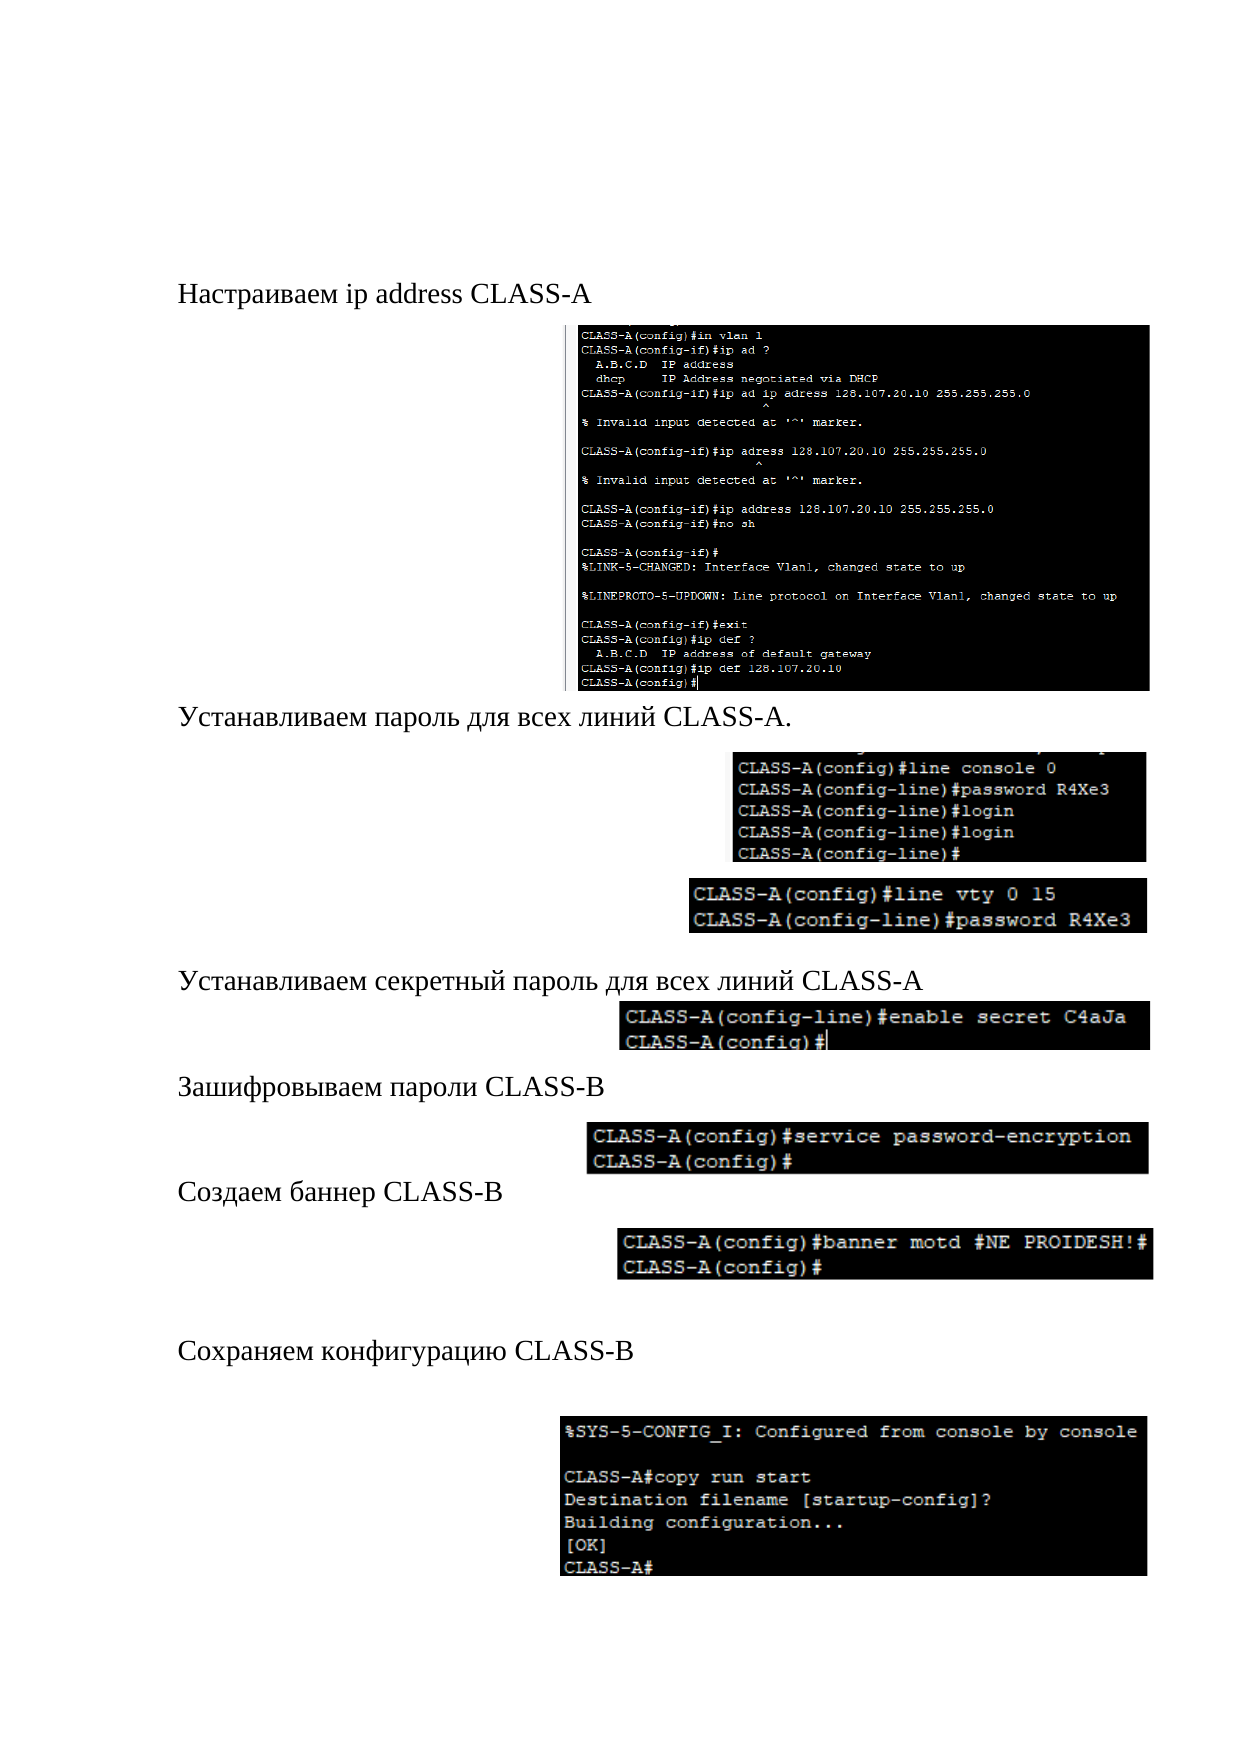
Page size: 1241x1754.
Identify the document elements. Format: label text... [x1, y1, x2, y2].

text Сохраняем конфигурацию CLASS-B [177, 1333, 1152, 1366]
picture [560, 1416, 1148, 1576]
text Устанавливаем секретный пароль для всех линий CLASS-A [177, 963, 1152, 997]
picture [689, 878, 1148, 933]
picture [618, 1001, 1151, 1050]
text Устанавливаем пароль для всех линий CLASS-A. [177, 699, 1152, 733]
picture [584, 1122, 1149, 1176]
picture [562, 325, 1150, 691]
text Настраиваем ip address CLASS-A [177, 277, 1152, 310]
text Создаем баннер CLASS-B [177, 1174, 1152, 1208]
text Зашифровываем пароли CLASS-B [177, 1069, 1152, 1102]
picture [725, 752, 1147, 862]
picture [617, 1228, 1154, 1282]
